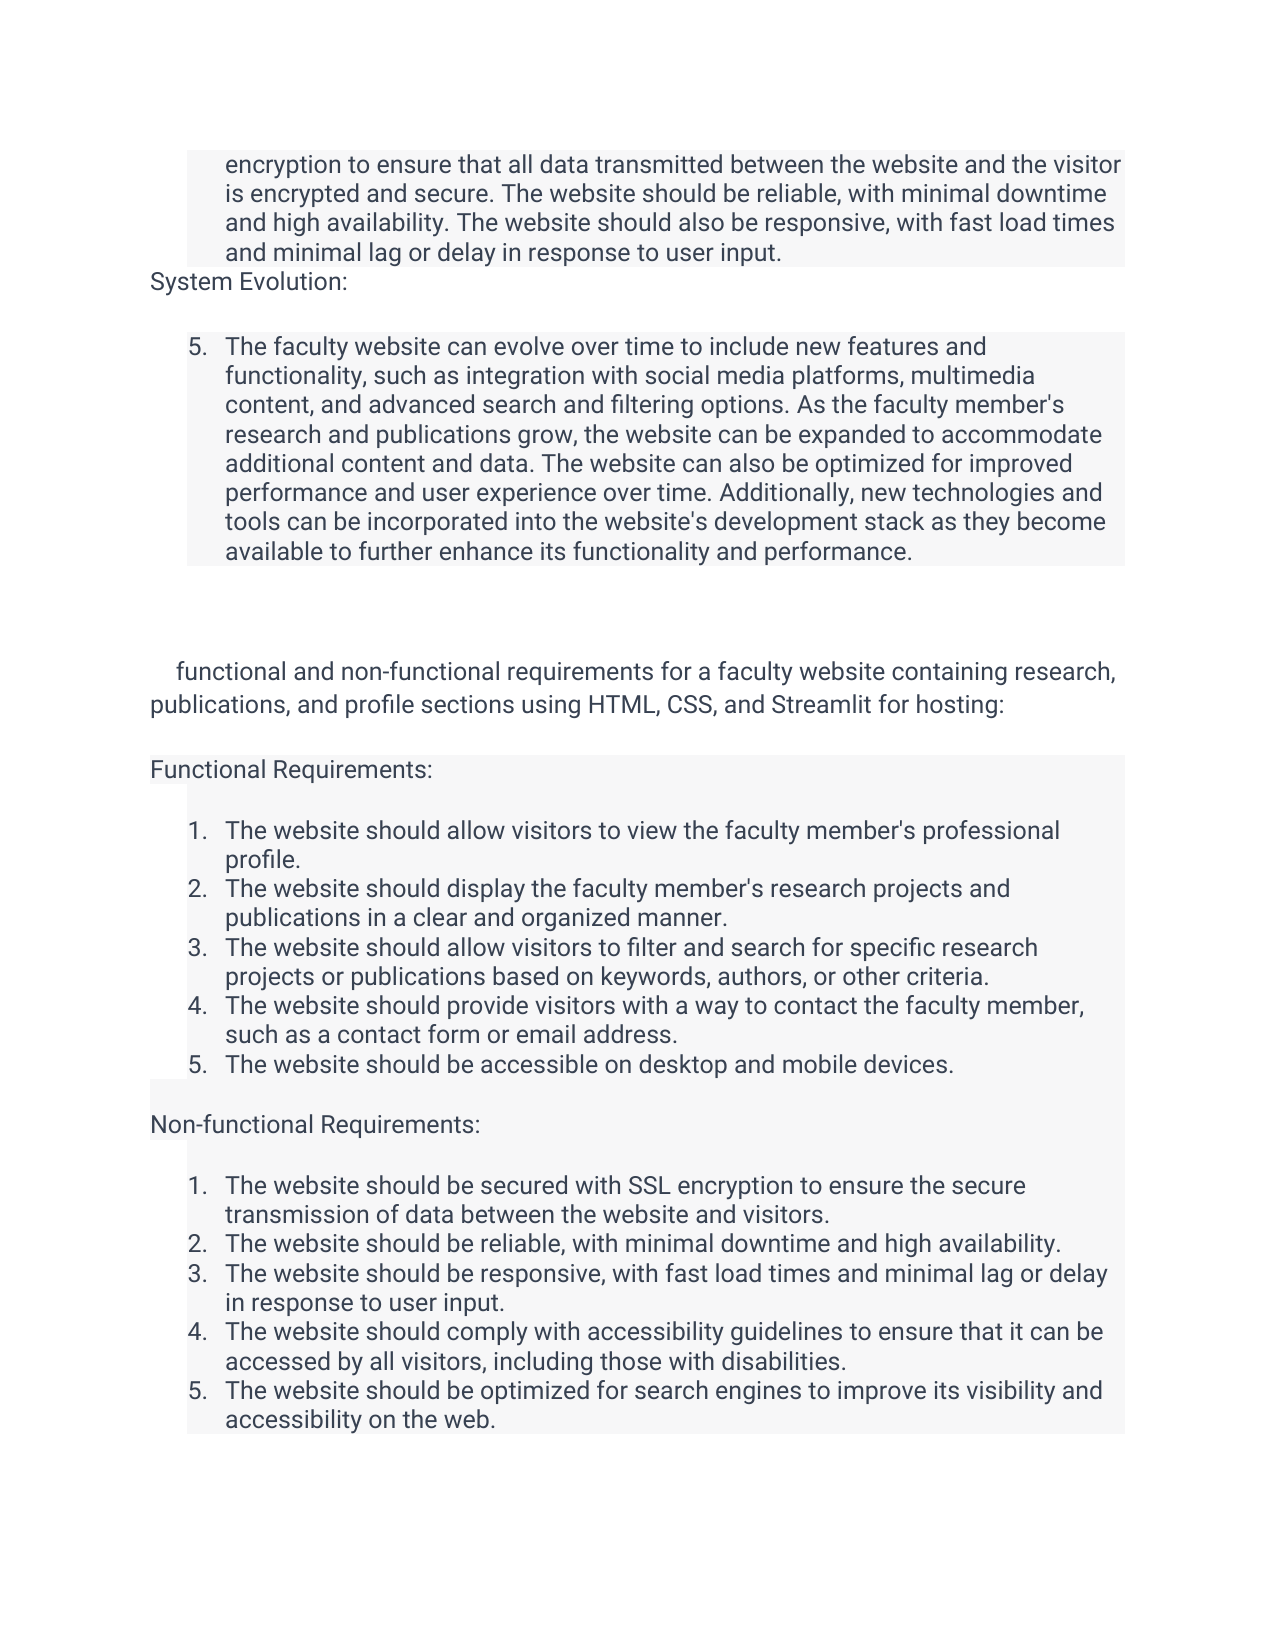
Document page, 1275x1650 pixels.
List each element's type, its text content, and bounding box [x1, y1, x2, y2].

text Functional Requirements: [150, 755, 1125, 784]
list The website should be secured with SSL encryption to ensure the secure transmission of data between the website and visitors. [187, 1171, 1125, 1229]
list The website should be responsive, with fast load times and minimal lag or delay in response to user input. [187, 1259, 1125, 1317]
list The website should display the faculty member's research projects and publications in a clear and organized manner. [187, 874, 1125, 933]
list The faculty website can evolve over time to include new features and functionality, such as integration with social media platforms, multimedia content, and advanced search and filtering options. As the faculty member's research and publications grow, the website can be expanded to accommodate additional content and data. The website can also be optimized for improved performance and user experience over time. Additionally, new technologies and tools can be incorporated into the website's development stack as they become available to further enhance its functionality and performance. [187, 332, 1125, 566]
text Non-functional Requirements: [150, 1111, 1125, 1140]
text System Evolution: [150, 267, 1125, 296]
list The website should be accessible on desktop and mobile devices. [187, 1050, 1125, 1079]
list The website should be reliable, with minimal downtime and high availability. [187, 1229, 1125, 1259]
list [187, 150, 1125, 267]
list The website should be optimized for search engines to improve its visibility and accessibility on the web. [187, 1376, 1125, 1434]
list The website should allow visitors to filter and search for specific research projects or publications based on keywords, authors, or other criteria. [187, 933, 1125, 991]
text functional and non-functional requirements for a faculty website containing research, publications, and profile sections using HTML, CSS, and Streamlit for hosting: [150, 657, 1125, 720]
list The website should allow visitors to view the faculty member's professional profile. [187, 816, 1125, 874]
list The website should comply with accessibility guidelines to ensure that it can be accessed by all visitors, including those with disabilities. [187, 1317, 1125, 1376]
list The website should provide visitors with a way to contact the faculty member, such as a contact form or email address. [187, 991, 1125, 1050]
